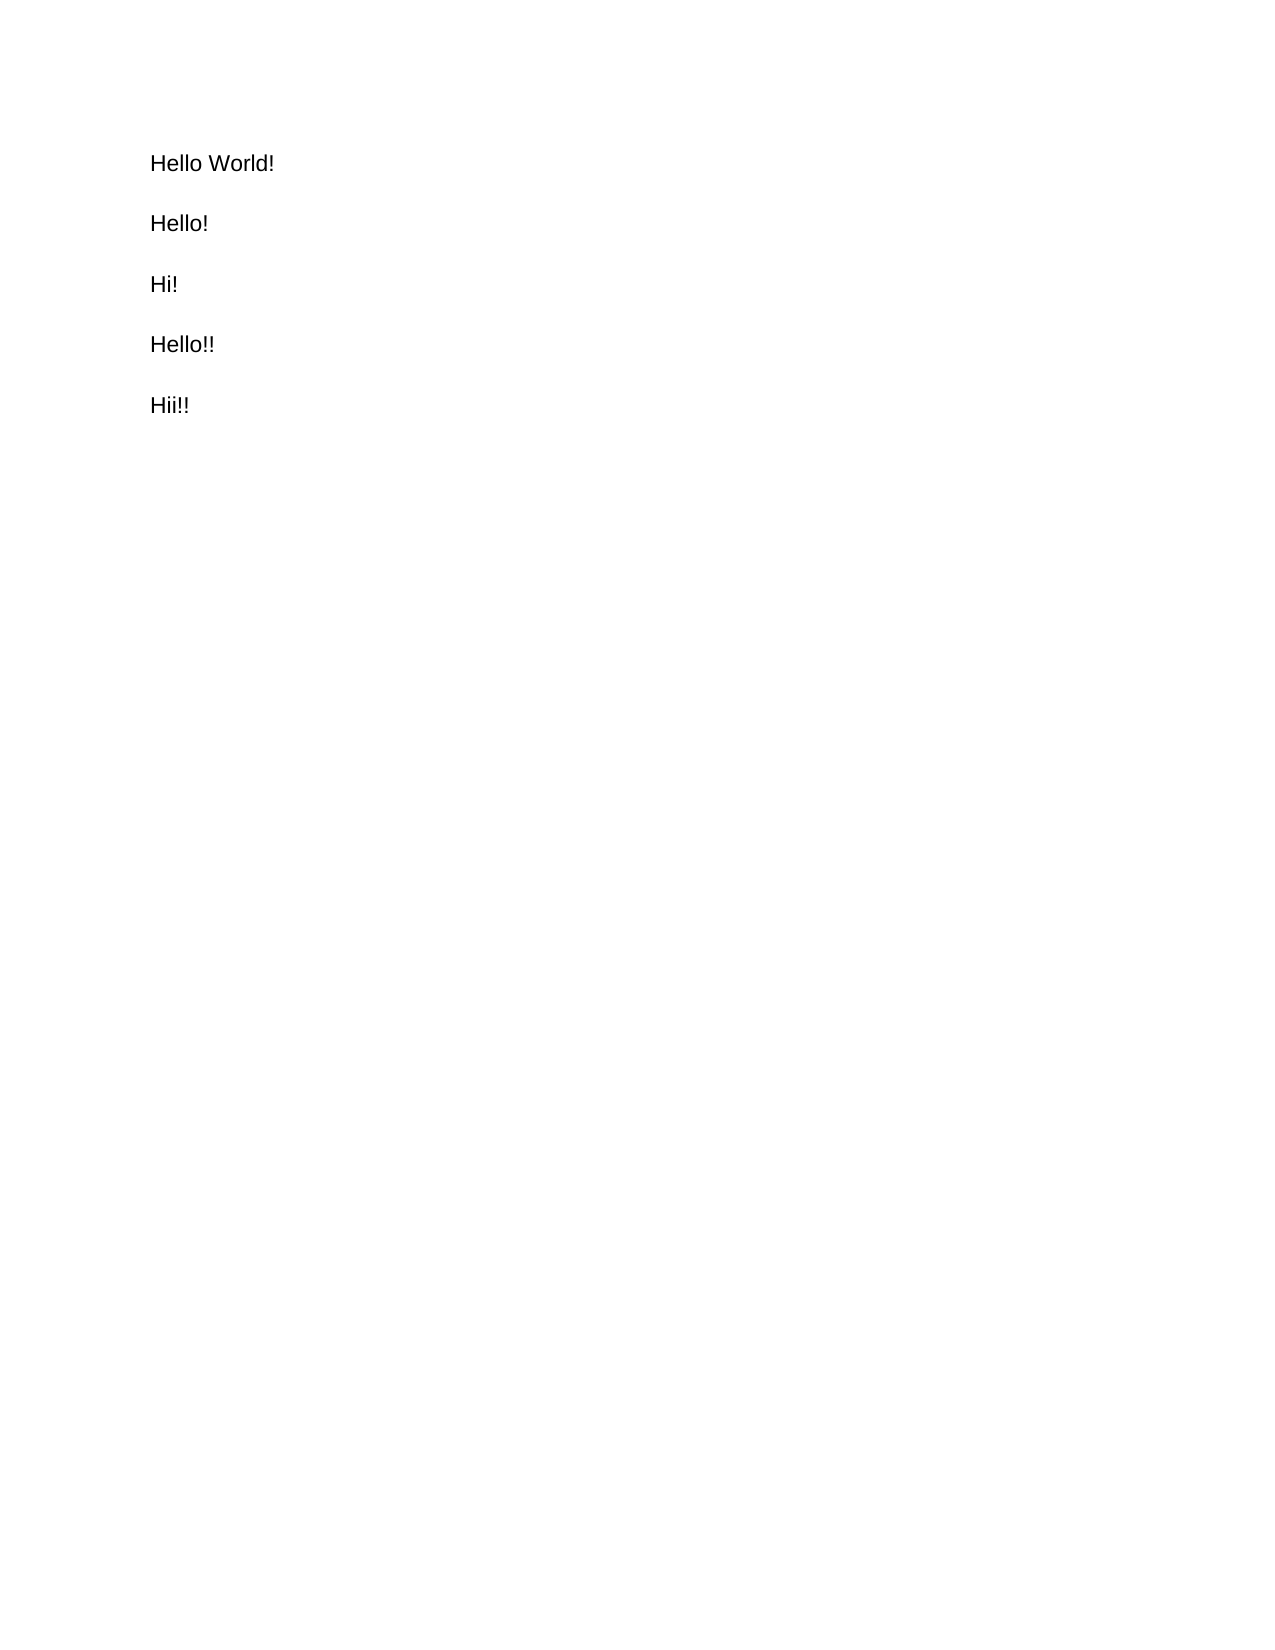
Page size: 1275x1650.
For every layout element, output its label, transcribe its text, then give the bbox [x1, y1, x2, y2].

text Hello! [150, 210, 1125, 237]
text Hello!! [150, 331, 1125, 358]
text Hii!! [150, 392, 1125, 418]
text Hello World! [150, 150, 1125, 176]
text Hi! [150, 271, 1125, 297]
